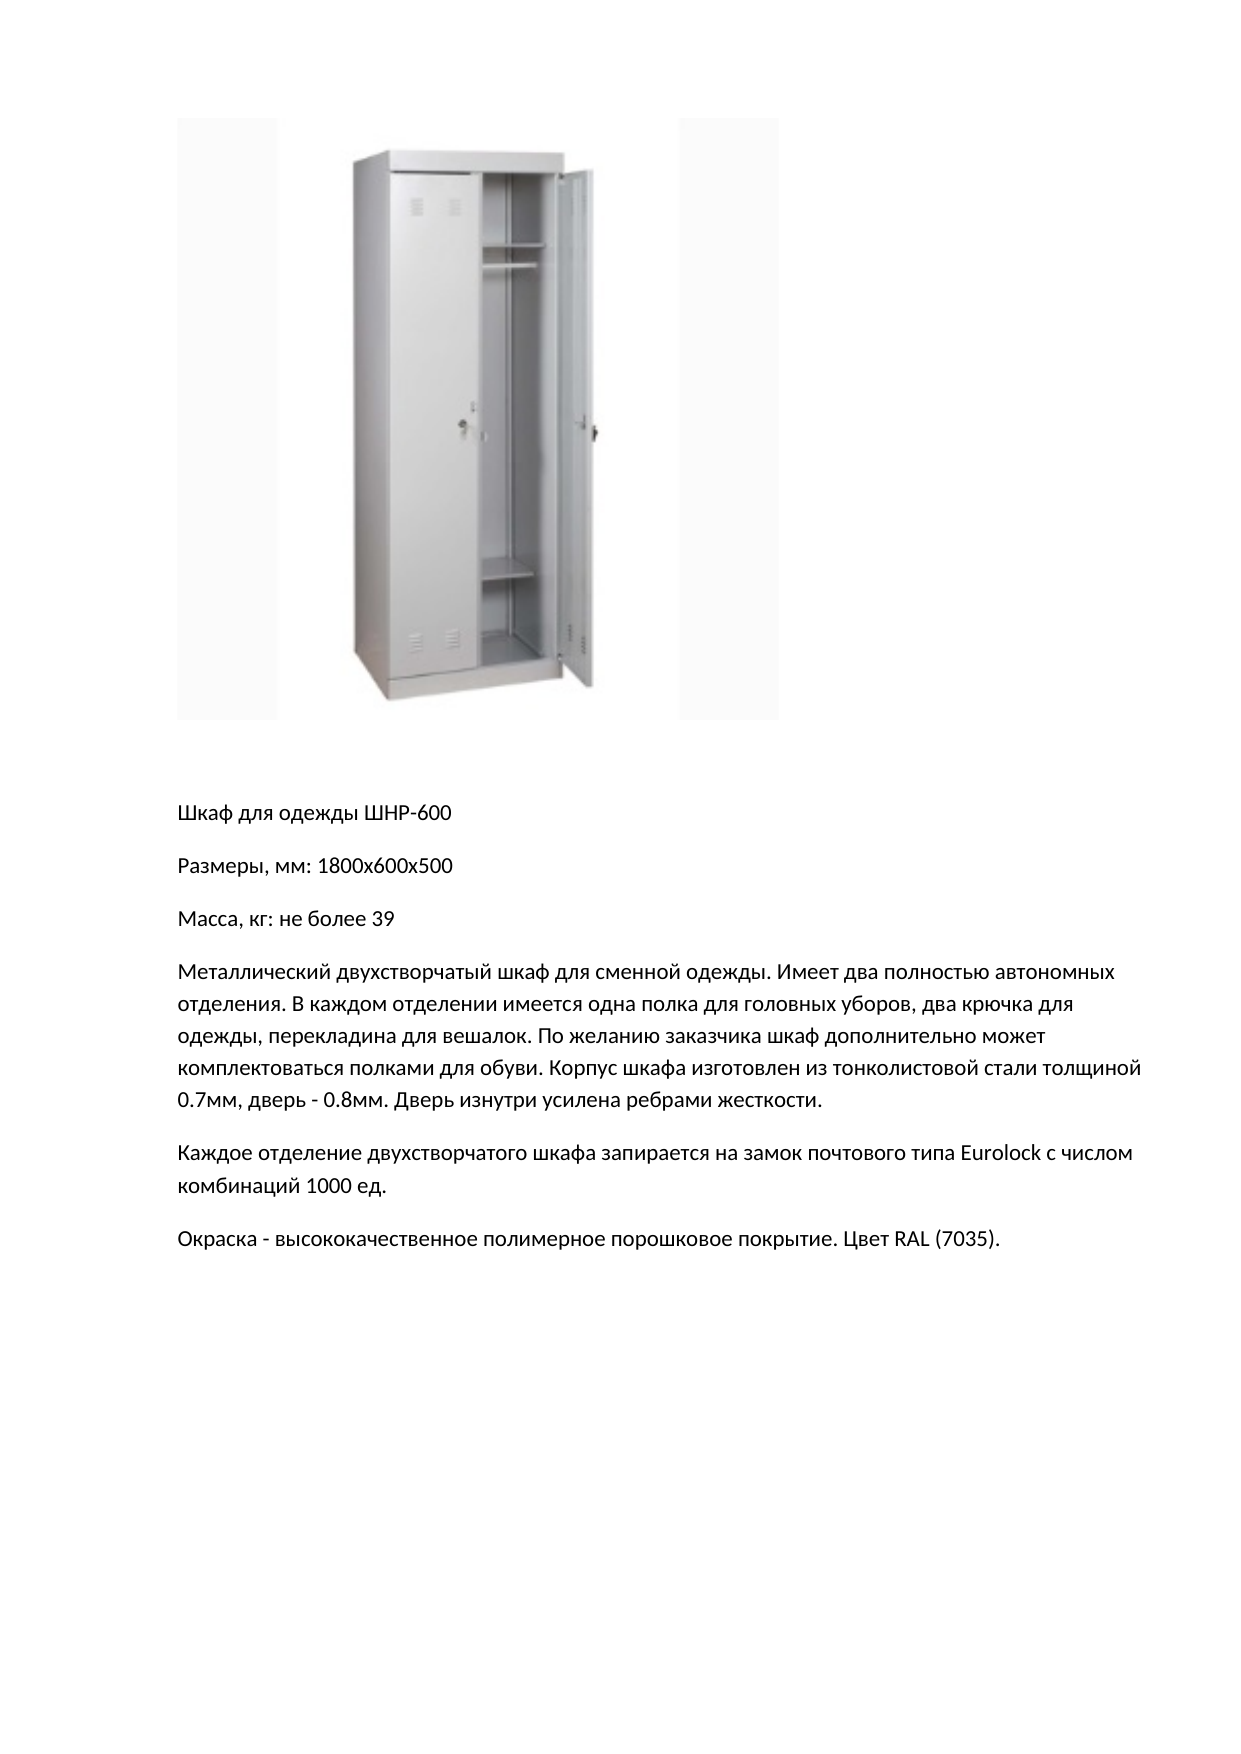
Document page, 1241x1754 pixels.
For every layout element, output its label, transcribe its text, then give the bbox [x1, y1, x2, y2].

text Размеры, мм: 1800х600х500 [177, 851, 1152, 879]
text Шкаф для одежды ШНР-600 [177, 798, 1152, 826]
text Окраска - высококачественное полимерное порошковое покрытие. Цвет RAL (7035). [177, 1224, 1152, 1252]
text Каждое отделение двухстворчатого шкафа запирается на замок почтового типа Eurolock с числом комбинаций 1000 ед. [177, 1138, 1152, 1199]
text Масса, кг: не более 39 [177, 904, 1152, 932]
text Металлический двухстворчатый шкаф для сменной одежды. Имеет два полностью автономных отделения. В каждом отделении имеется одна полка для головных уборов, два крючка для одежды, перекладина для вешалок. По желанию заказчика шкаф дополнительно может комплектоваться полками для обуви. Корпус шкафа изготовлен из тонколистовой стали толщиной 0.7мм, дверь - 0.8мм. Дверь изнутри усилена ребрами жесткости. [177, 957, 1152, 1113]
picture [177, 118, 779, 720]
